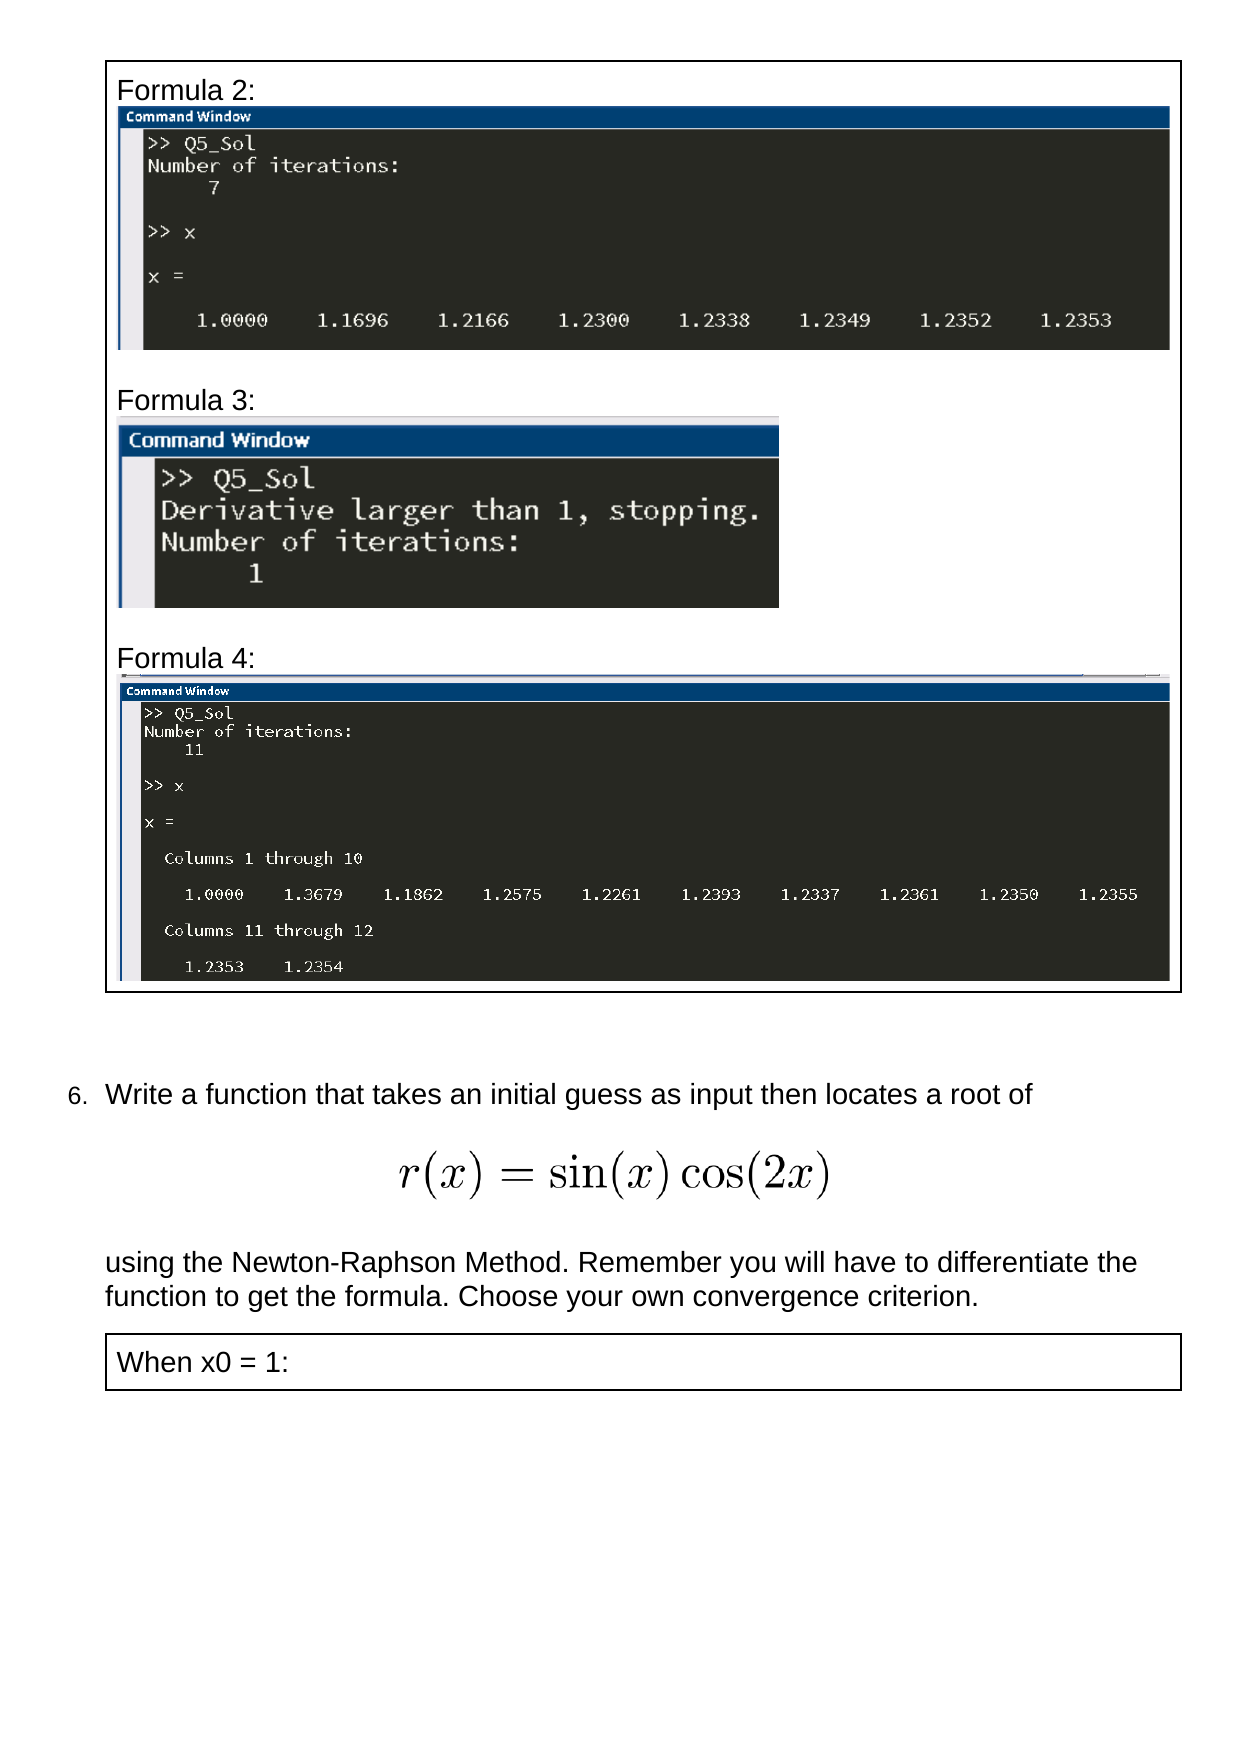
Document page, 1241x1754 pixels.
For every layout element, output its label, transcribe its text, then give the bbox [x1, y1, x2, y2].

picture [396, 1143, 832, 1206]
picture [116, 674, 1170, 981]
list Write a function that takes an initial guess as input then locates a root of using the Newton-Raphson Method. Remember you will have to differentiate the function to get the formula. Choose your own convergence criterion. [67, 1077, 1180, 1312]
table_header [107, 1335, 1180, 1389]
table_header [107, 62, 1180, 991]
picture [116, 106, 1170, 350]
picture [116, 416, 779, 608]
